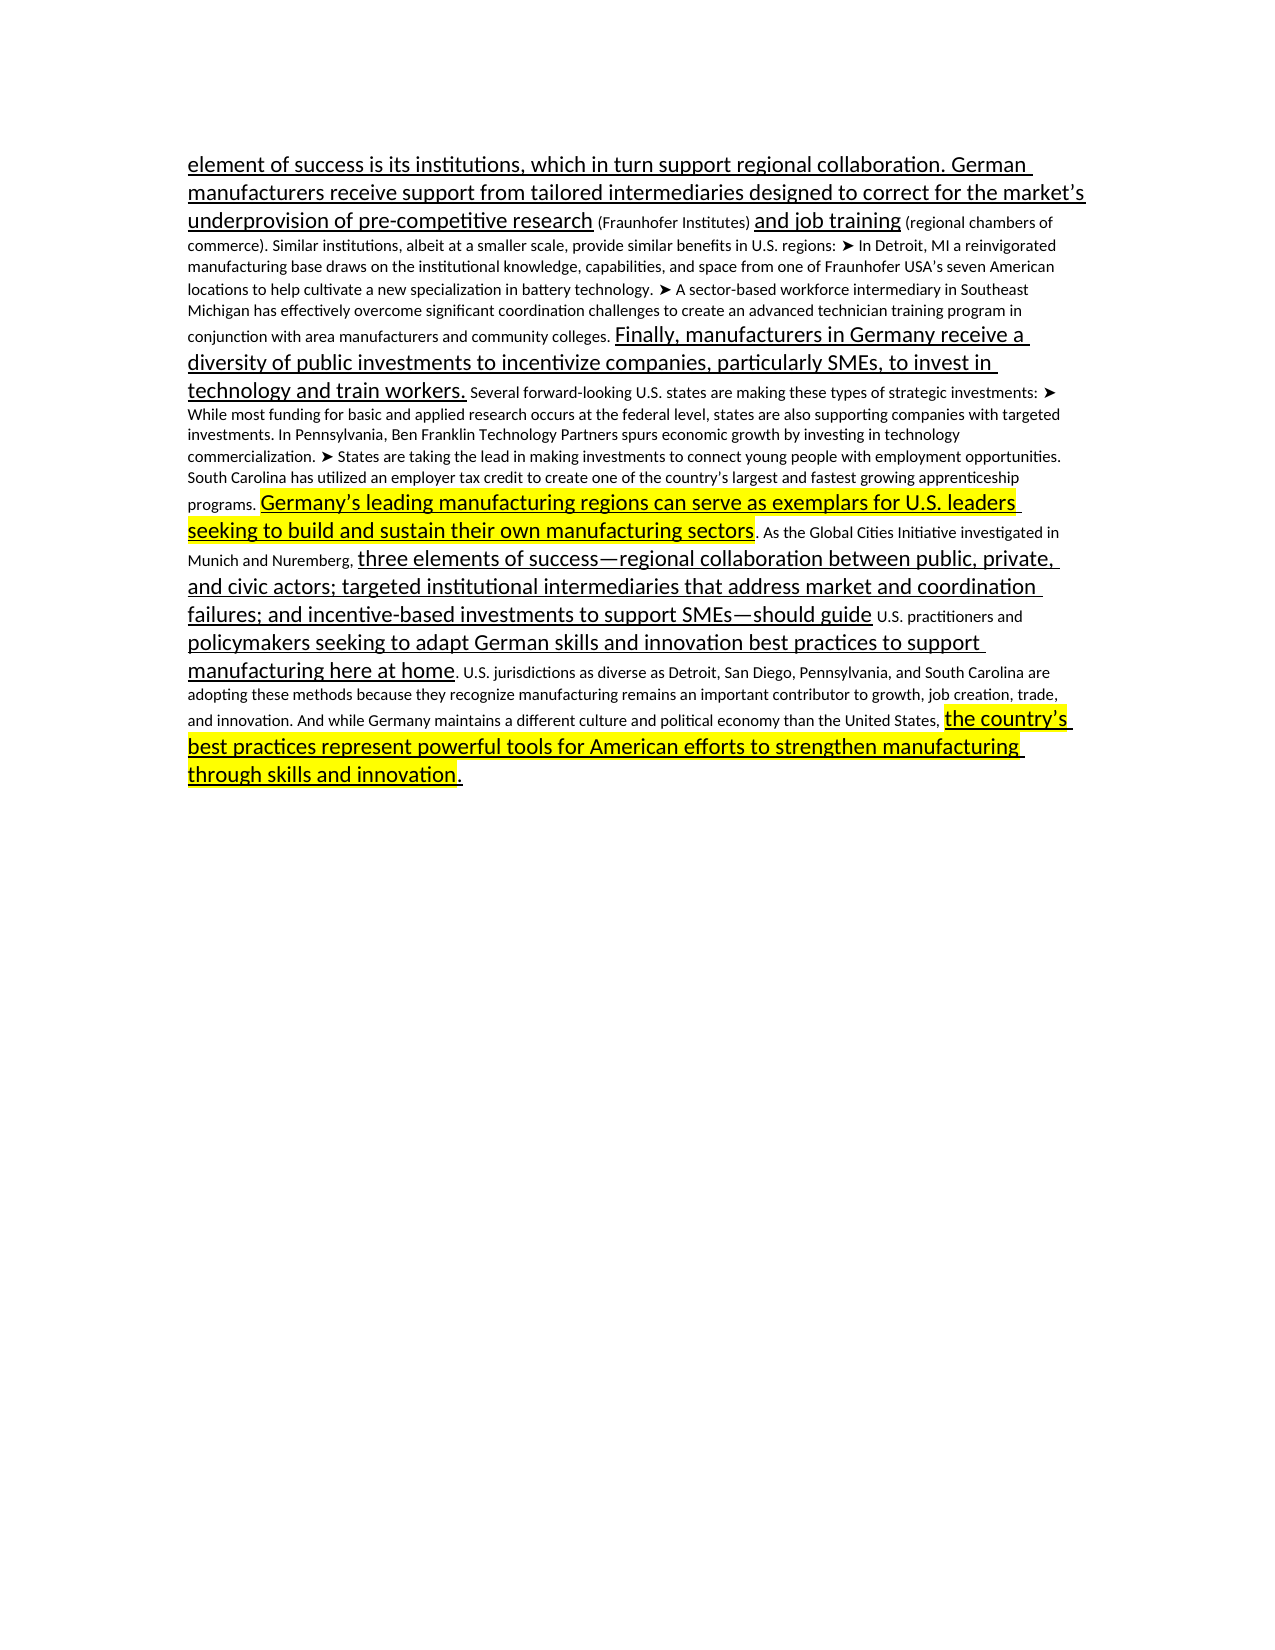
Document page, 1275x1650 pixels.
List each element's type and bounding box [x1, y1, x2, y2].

text [187, 150, 1087, 788]
